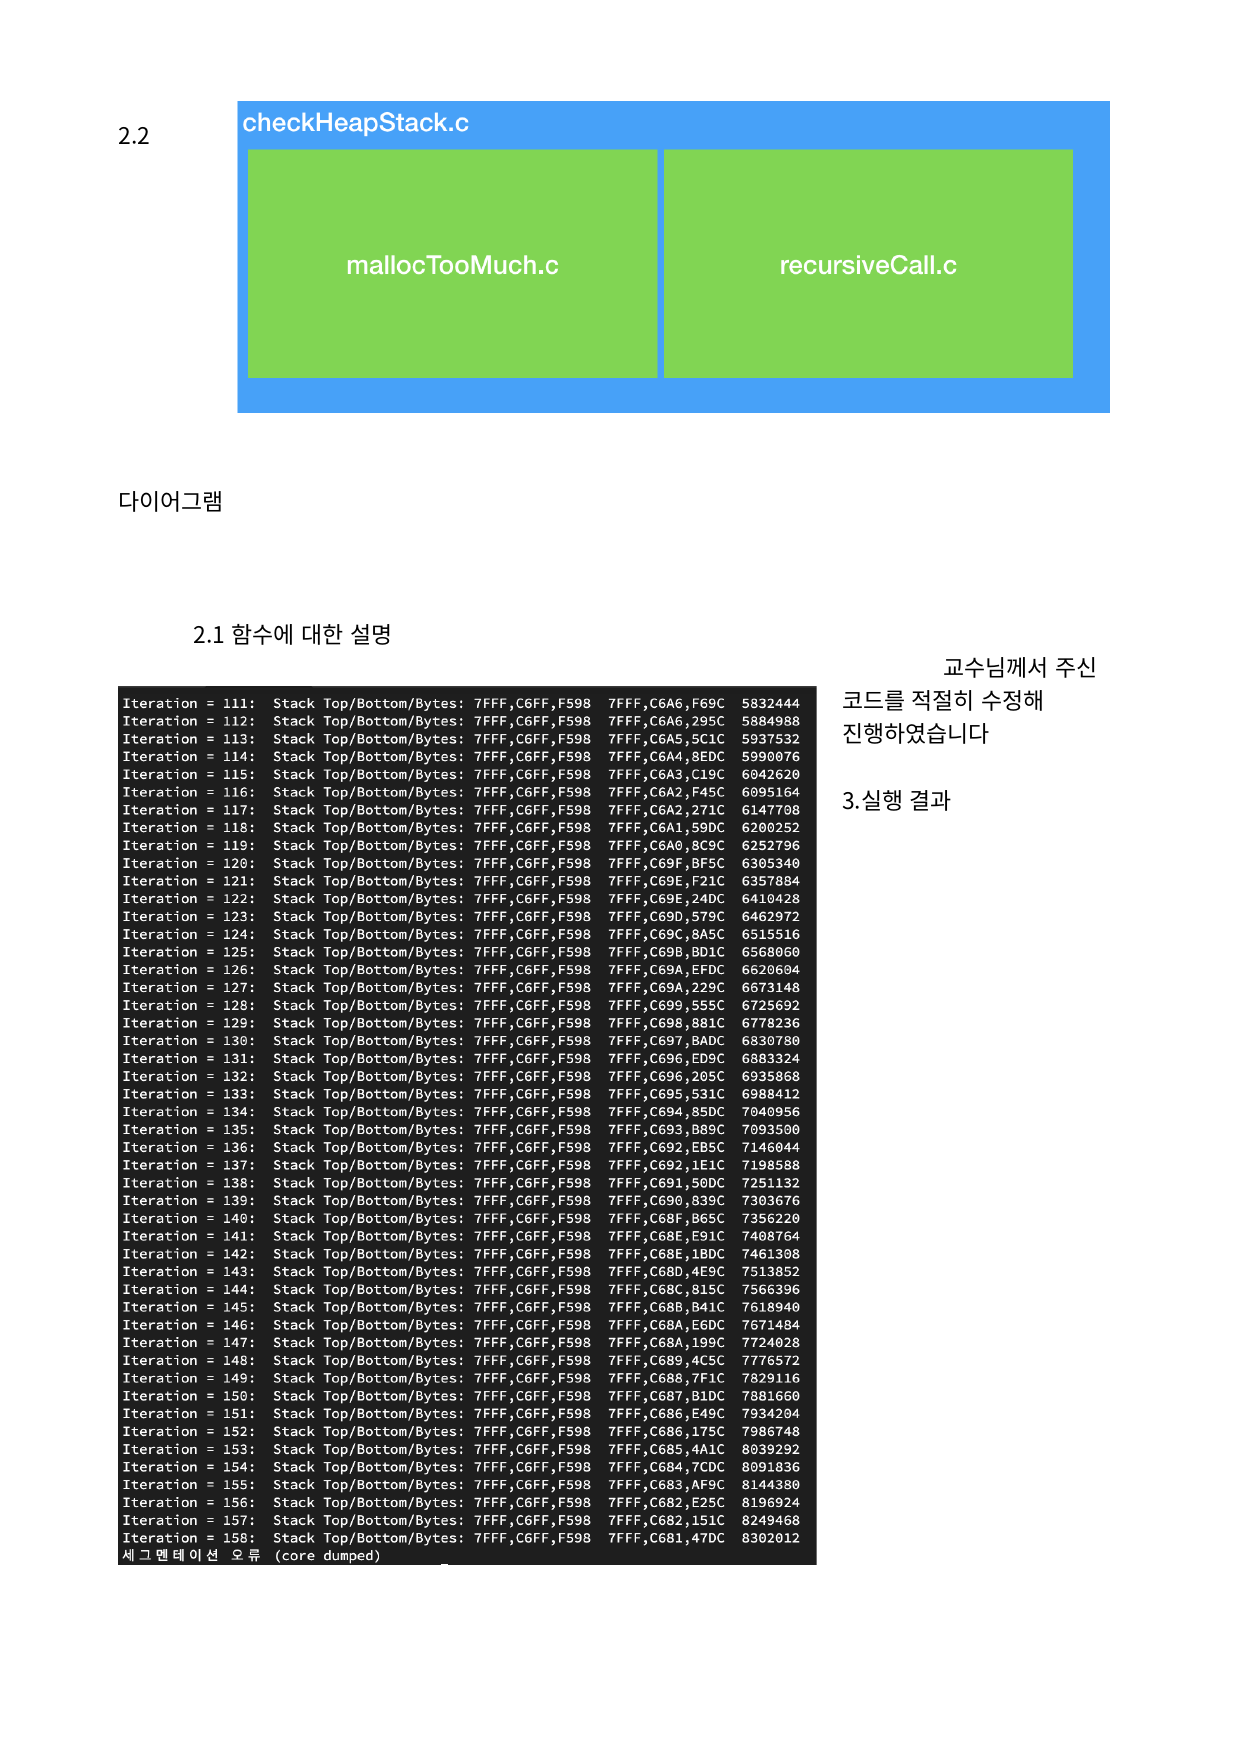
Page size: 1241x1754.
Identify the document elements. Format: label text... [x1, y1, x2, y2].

picture [223, 90, 1122, 432]
text 3.실행 결과 [817, 783, 1122, 816]
text 교수님께서 주신 코드를 적절히 수정해 진행하였습니다 [118, 650, 1122, 749]
text 2.1 함수에 대한 설명 [118, 617, 1122, 650]
picture [117, 686, 817, 1565]
